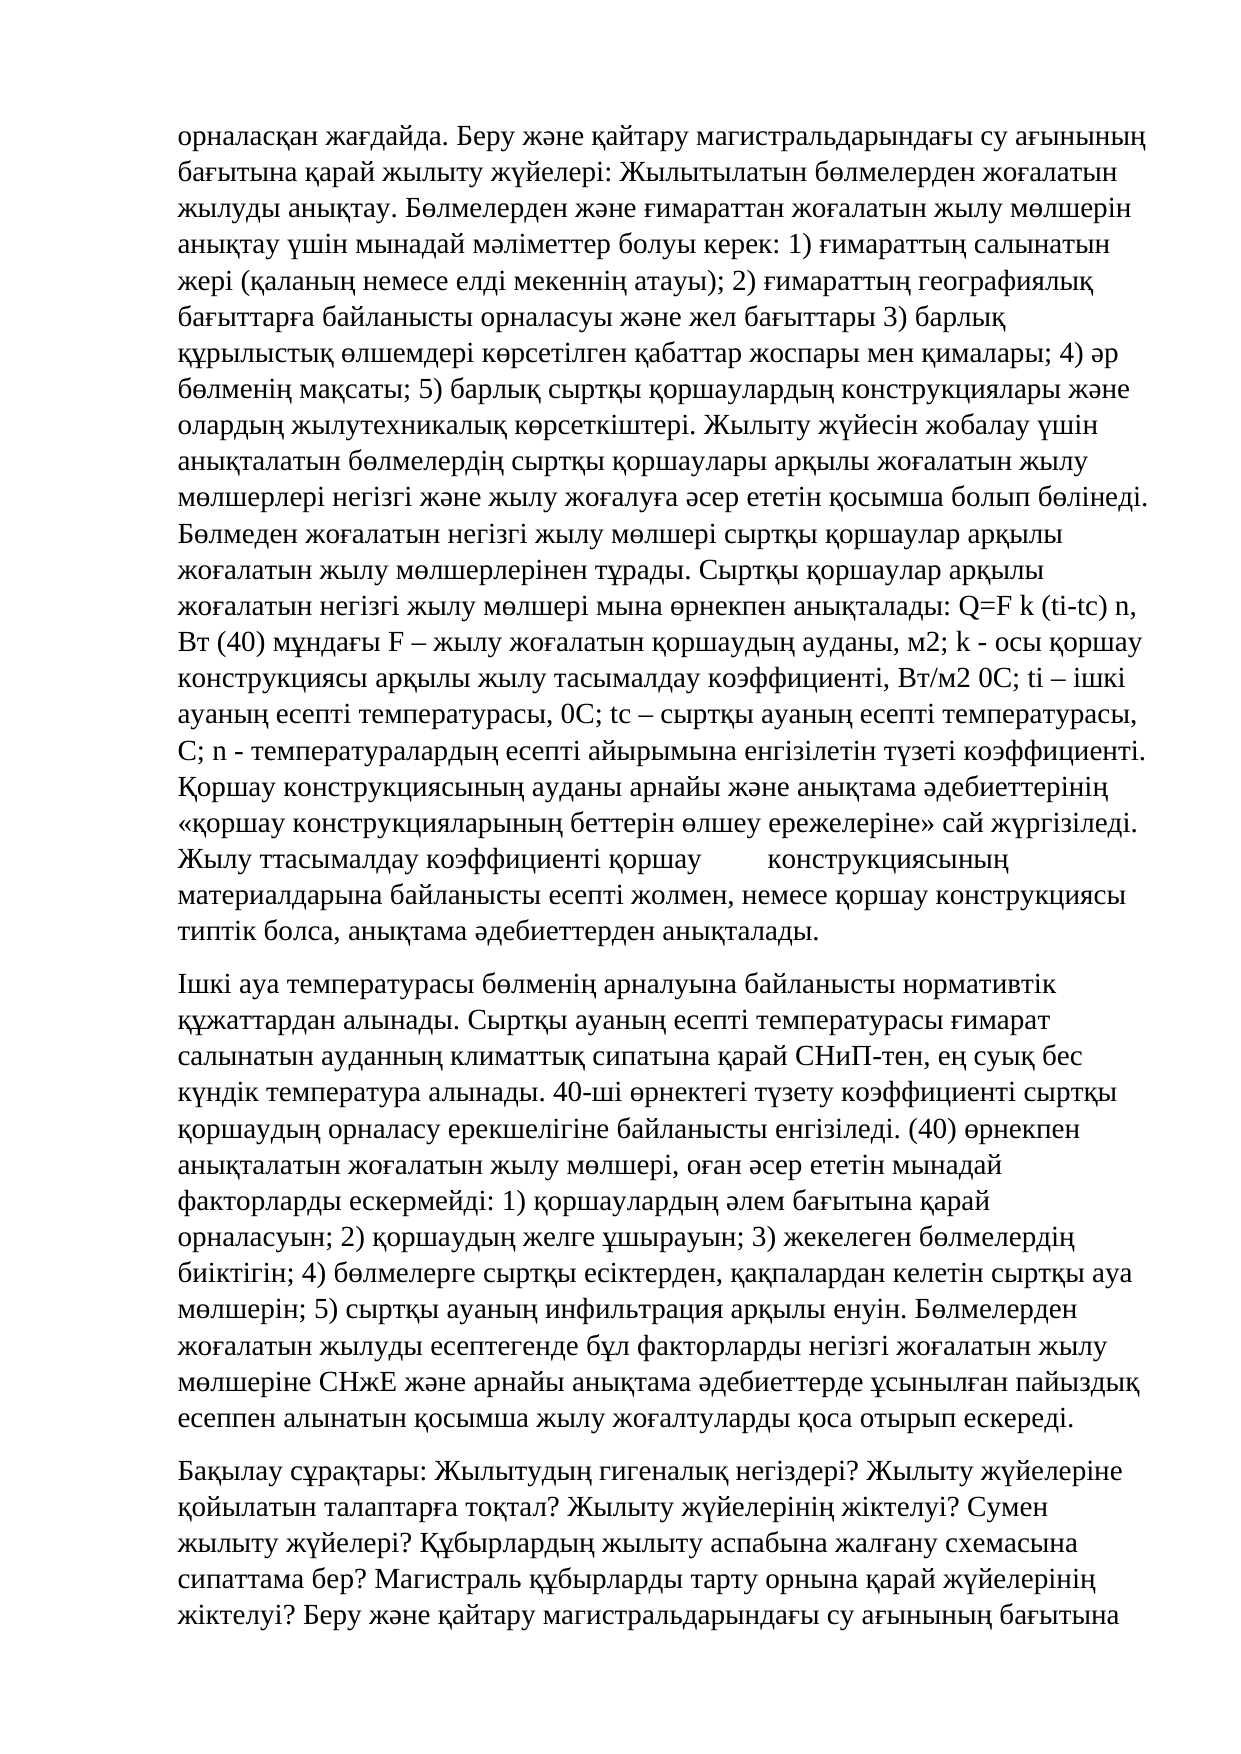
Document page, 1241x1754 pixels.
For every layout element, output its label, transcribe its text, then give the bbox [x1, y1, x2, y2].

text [177, 118, 1152, 947]
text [177, 1453, 1152, 1631]
text Ішкі ауа температурасы бөлменің арналуына байланысты нормативтік құжаттардан алынады. Сыртқы ауаның есепті температурасы ғимарат салынатын ауданның климаттық сипатына қарай СНиП-тен, ең суық бес күндік температура алынады. 40-ші өрнектегі түзету коэффициенті сыртқы қоршаудың орналасу ерекшелігіне байланысты енгізіледі. (40) өрнекпен анықталатын жоғалатын жылу мөлшері, оған әсер ететін мынадай факторларды ескермейді: 1) қоршаулардың әлем бағытына қарай орналасуын; 2) қоршаудың желге ұшырауын; 3) жекелеген бөлмелердің биіктігін; 4) бөлмелерге сыртқы есіктерден, қақпалардан келетін сыртқы ауа мөлшерін; 5) сыртқы ауаның инфильтрация арқылы енуін. Бөлмелерден жоғалатын жылуды есептегенде бұл факторларды негізгі жоғалатын жылу мөлшеріне CНжЕ және арнайы анықтама әдебиеттерде ұсынылған пайыздық есеппен алынатын қосымша жылу жоғалтуларды қоса отырып ескереді. [177, 966, 1152, 1433]
